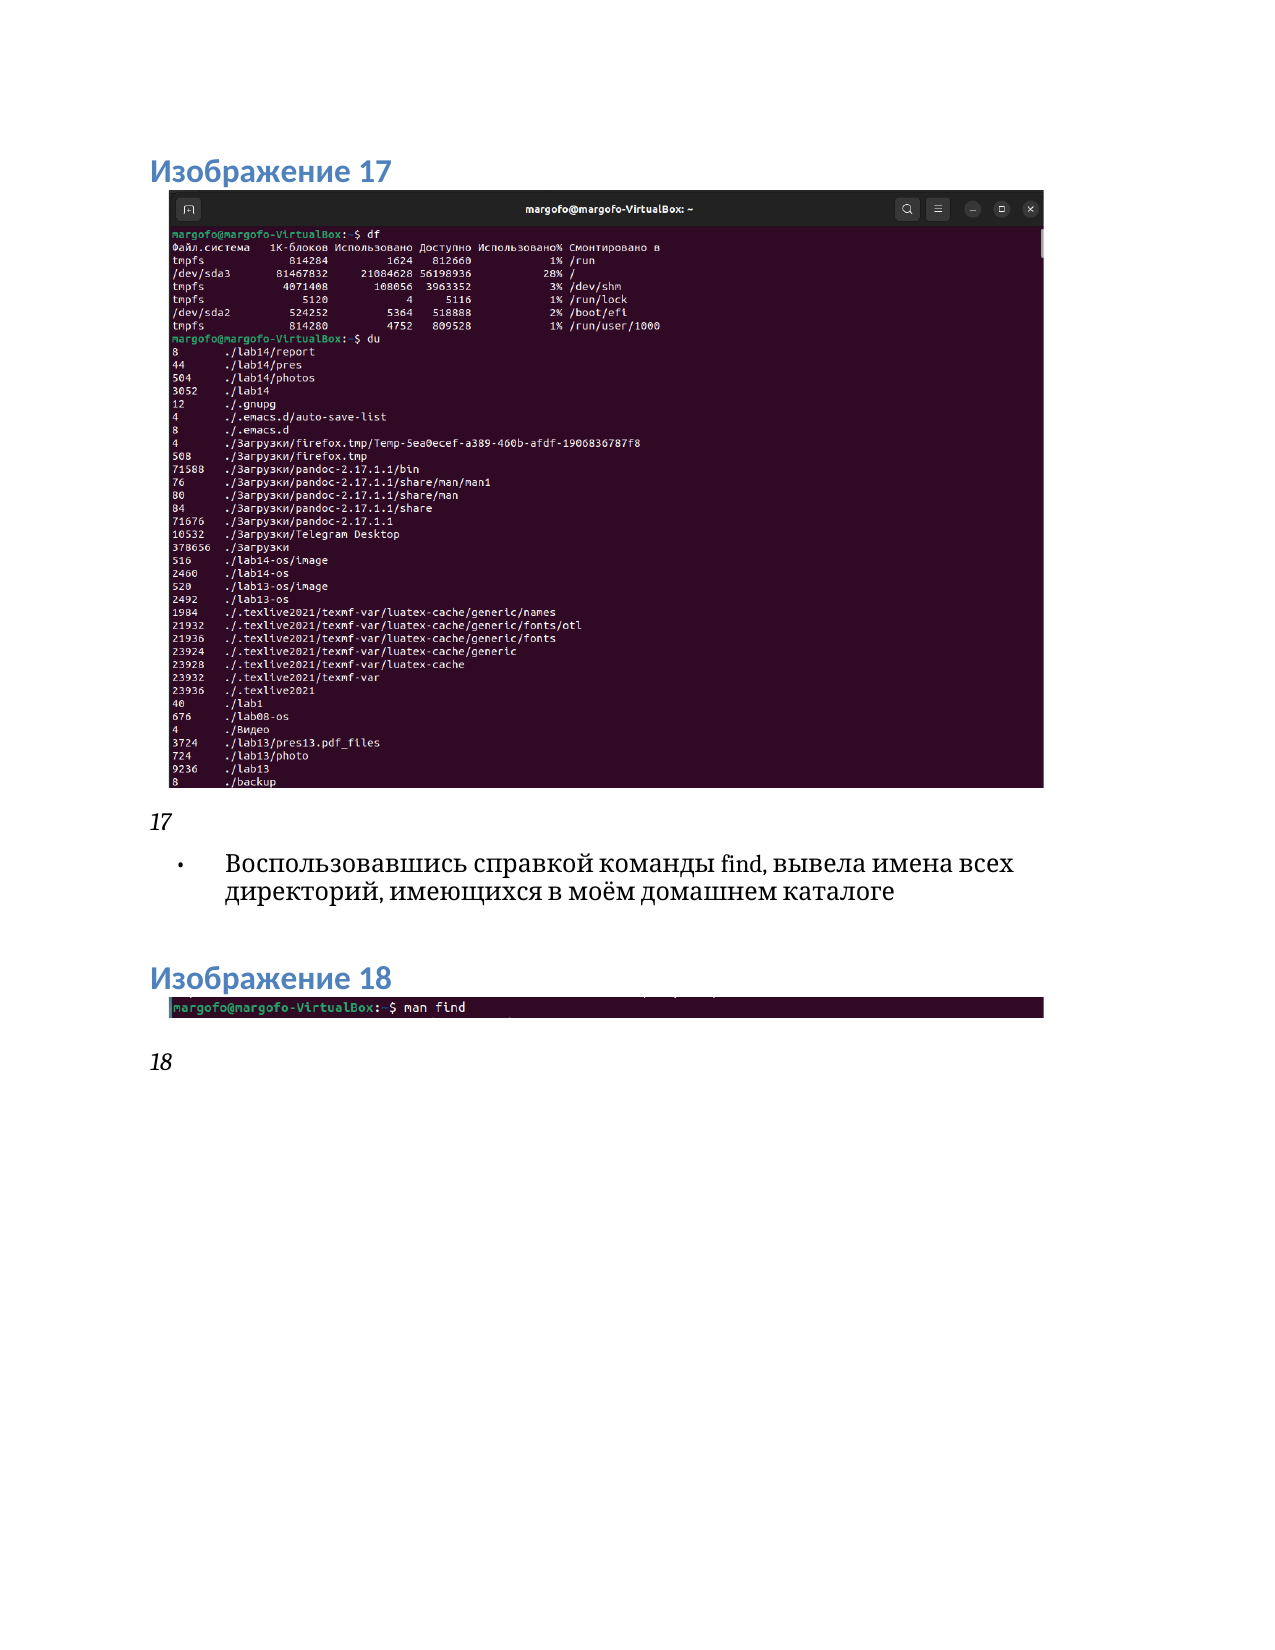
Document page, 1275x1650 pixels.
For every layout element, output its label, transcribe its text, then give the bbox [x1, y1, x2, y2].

text 18 [150, 1047, 1125, 1076]
text 17 [150, 808, 1125, 837]
subtitle Изображение 18 [150, 957, 1125, 998]
subtitle Изображение 17 [150, 150, 1125, 191]
list Воспользовавшись справкой команды find, вывела имена всех директорий, имеющихся в моём домашнем каталоге [175, 849, 1125, 907]
picture [168, 190, 1044, 788]
picture [168, 997, 1044, 1018]
